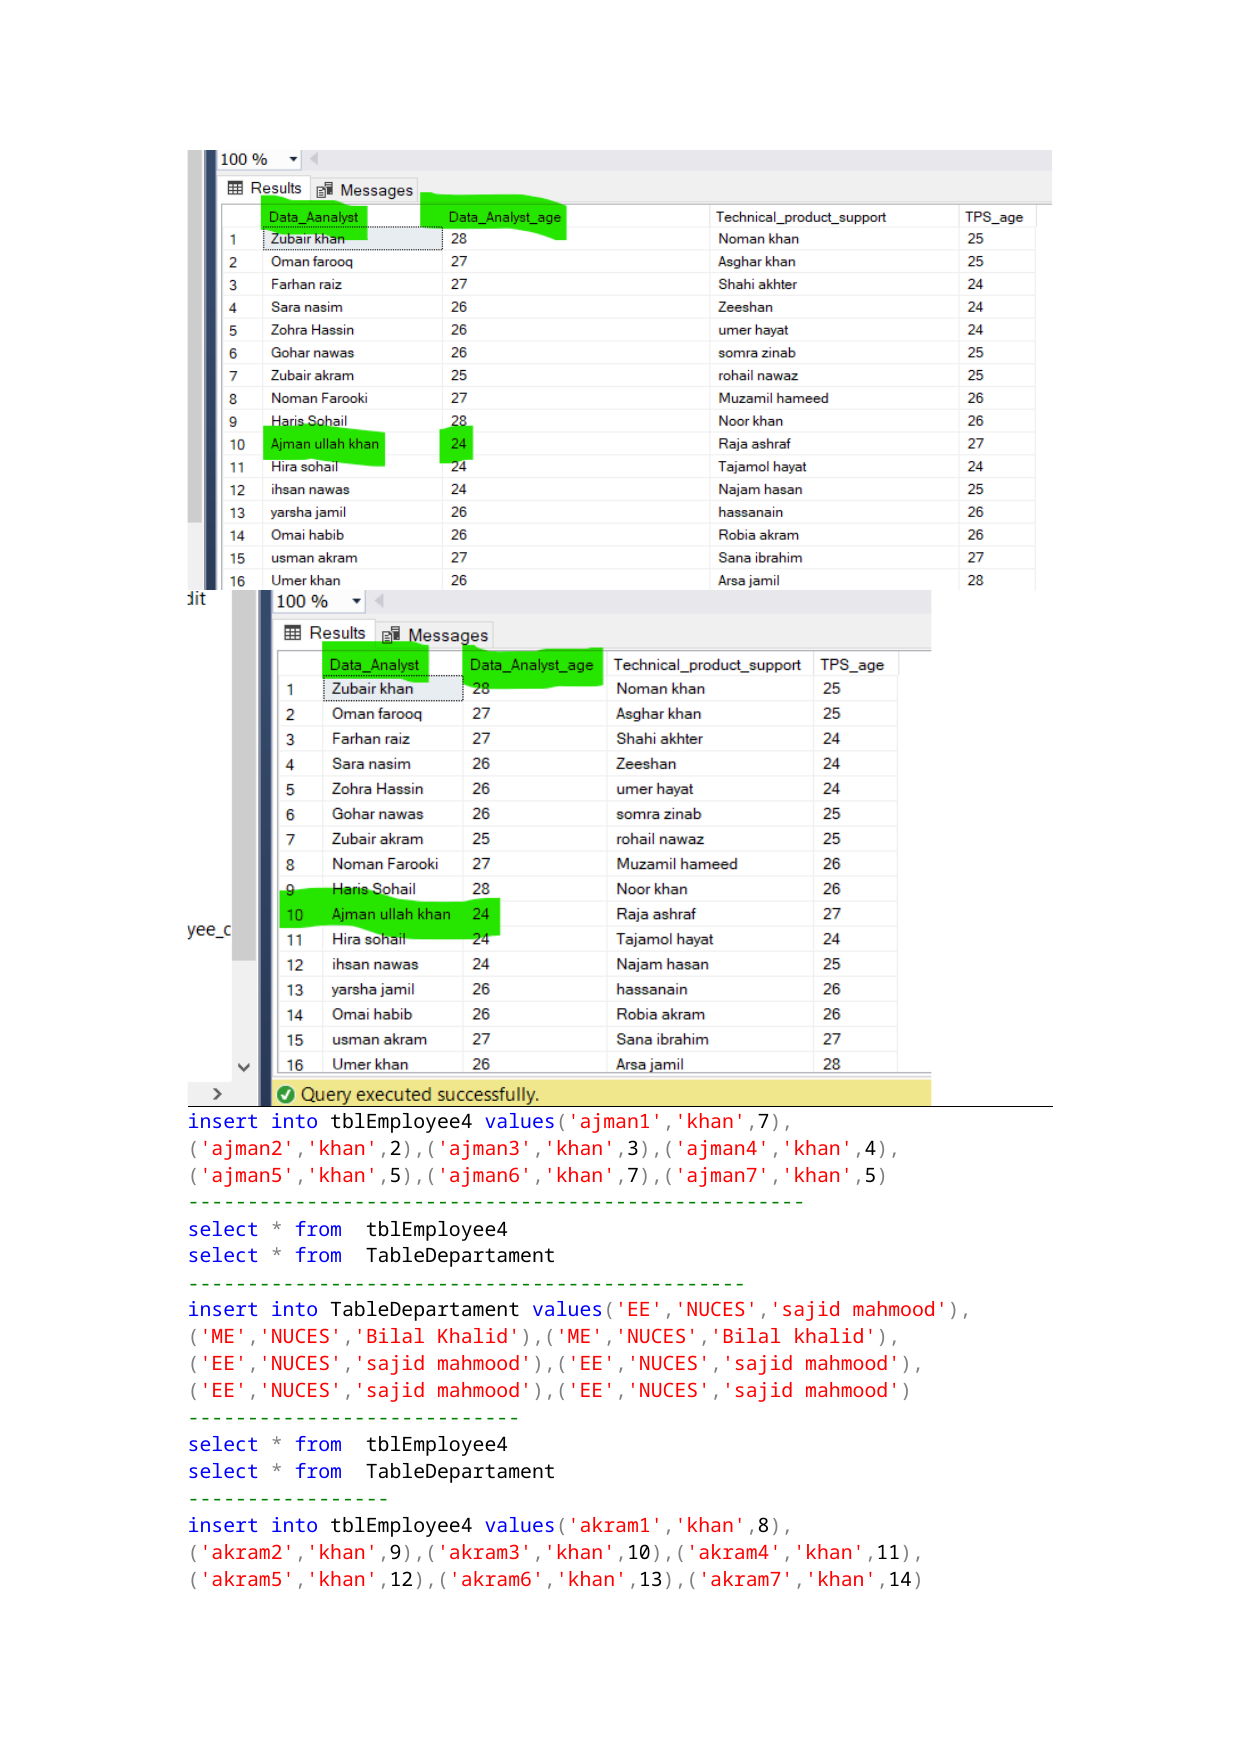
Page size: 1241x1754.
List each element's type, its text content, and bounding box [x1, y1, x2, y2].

text ('EE','NUCES','sajid mahmood'),('EE','NUCES','sajid mahmood') [187, 1377, 1053, 1404]
text ('ME','NUCES','Bilal Khalid'),('ME','NUCES','Bilal khalid'), [187, 1323, 1053, 1350]
picture [187, 150, 1053, 1106]
text insert into tblEmployee4 values('akram1','khan',8), [187, 1512, 1053, 1538]
text insert into TableDepartament values('EE','NUCES','sajid mahmood'), [187, 1296, 1053, 1323]
text select * from tblEmployee4 [187, 1431, 1053, 1458]
text ('akram5','khan',12),('akram6','khan',13),('akram7','khan',14) [187, 1566, 1053, 1592]
text select * from TableDepartament [187, 1242, 1053, 1269]
text select * from TableDepartament [187, 1458, 1053, 1484]
text ----------------------------------------------- [187, 1269, 1053, 1296]
text ('ajman2','khan',2),('ajman3','khan',3),('ajman4','khan',4), [187, 1134, 1053, 1161]
text ('ajman5','khan',5),('ajman6','khan',7),('ajman7','khan',5) [187, 1161, 1053, 1188]
text ('akram2','khan',9),('akram3','khan',10),('akram4','khan',11), [187, 1538, 1053, 1566]
text ('EE','NUCES','sajid mahmood'),('EE','NUCES','sajid mahmood'), [187, 1350, 1053, 1377]
text insert into tblEmployee4 values('ajman1','khan',7), [187, 1107, 1053, 1134]
text ---------------------------------------------------- [187, 1188, 1053, 1215]
text select * from tblEmployee4 [187, 1215, 1053, 1242]
text ---------------------------- [187, 1404, 1053, 1431]
text ----------------- [187, 1484, 1053, 1512]
